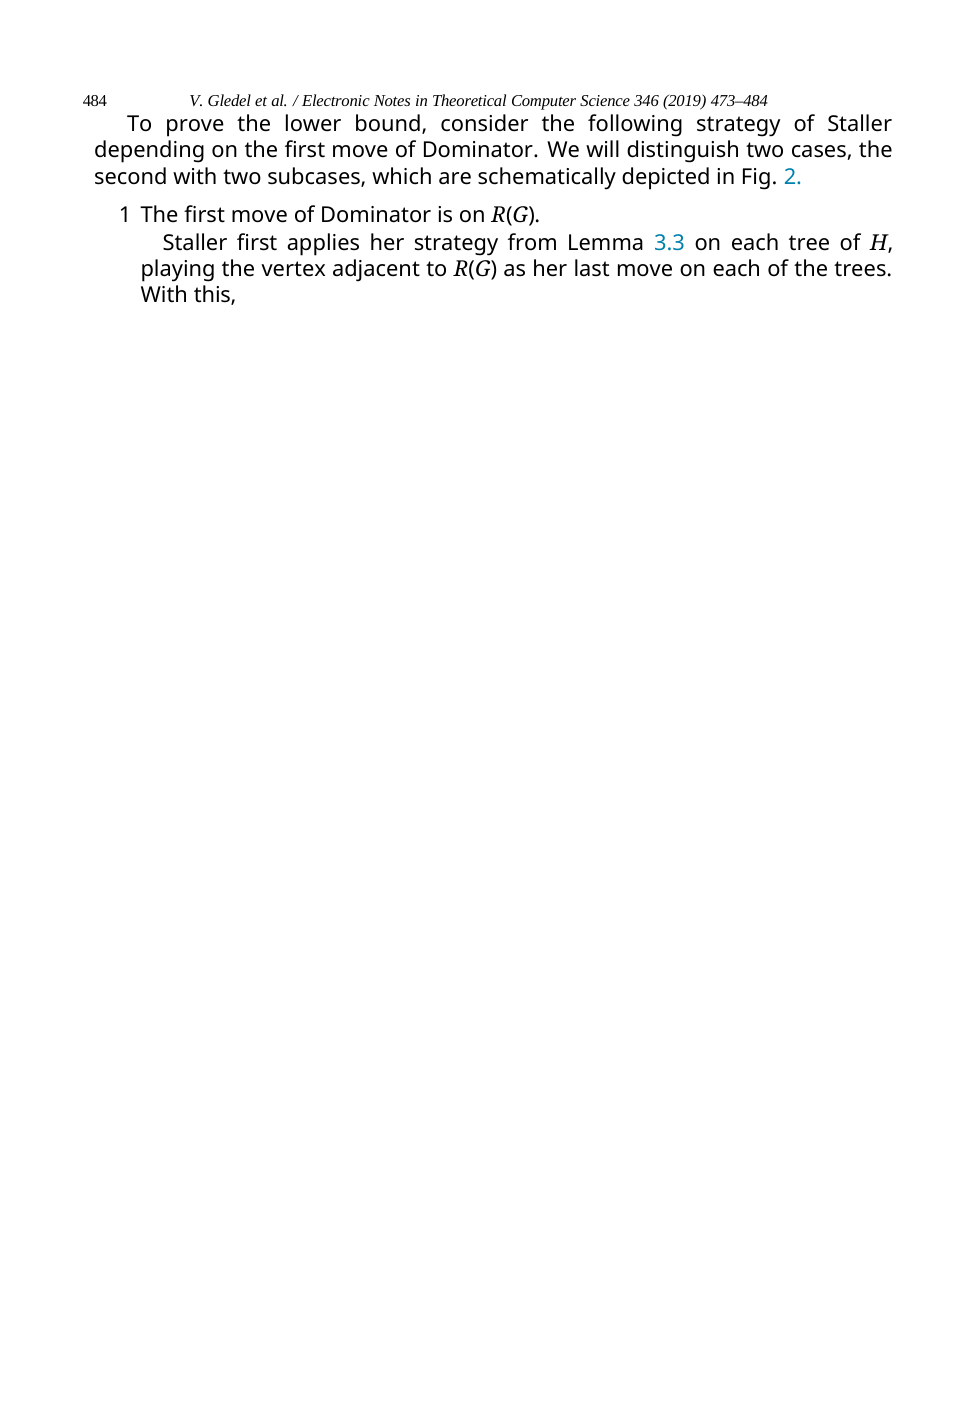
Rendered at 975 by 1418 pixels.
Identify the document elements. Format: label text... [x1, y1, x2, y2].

list The first move of Dominator is on R(G). [118, 198, 910, 228]
text Staller first applies her strategy from Lemma 3.3 on each tree of H, playing the vertex adjacent to R(G) as her last move on each of the trees. With this, [140, 229, 893, 309]
text To prove the lower bound, consider the following strategy of Staller depending on the first move of Dominator. We will distinguish two cases, the second with two subcases, which are schematically depicted in Fig. 2. [94, 110, 893, 191]
